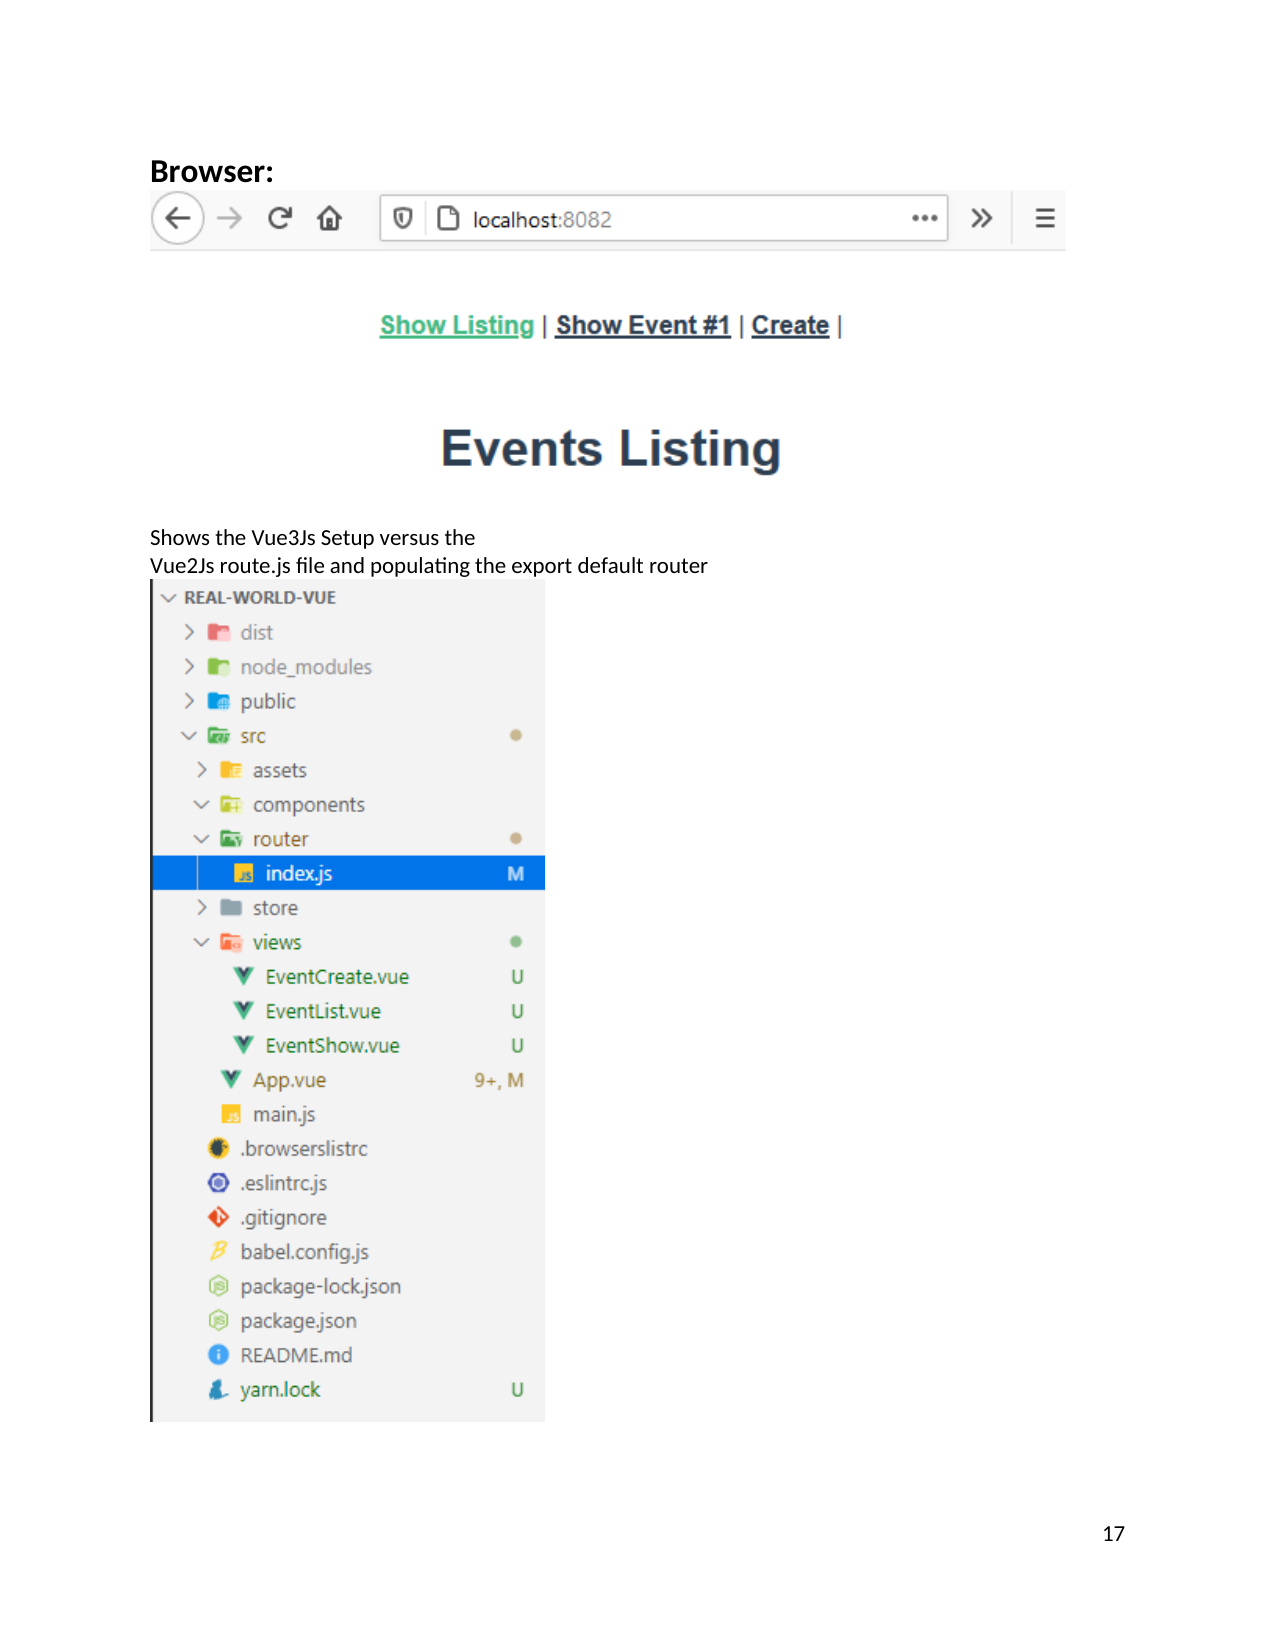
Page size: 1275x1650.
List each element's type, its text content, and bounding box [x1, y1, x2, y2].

picture [150, 579, 546, 1422]
text Vue2Js route.js file and populating the export default router [150, 552, 1125, 579]
text Browser: [150, 150, 1125, 191]
picture [150, 190, 1066, 524]
text Shows the Vue3Js Setup versus the [150, 523, 1125, 552]
